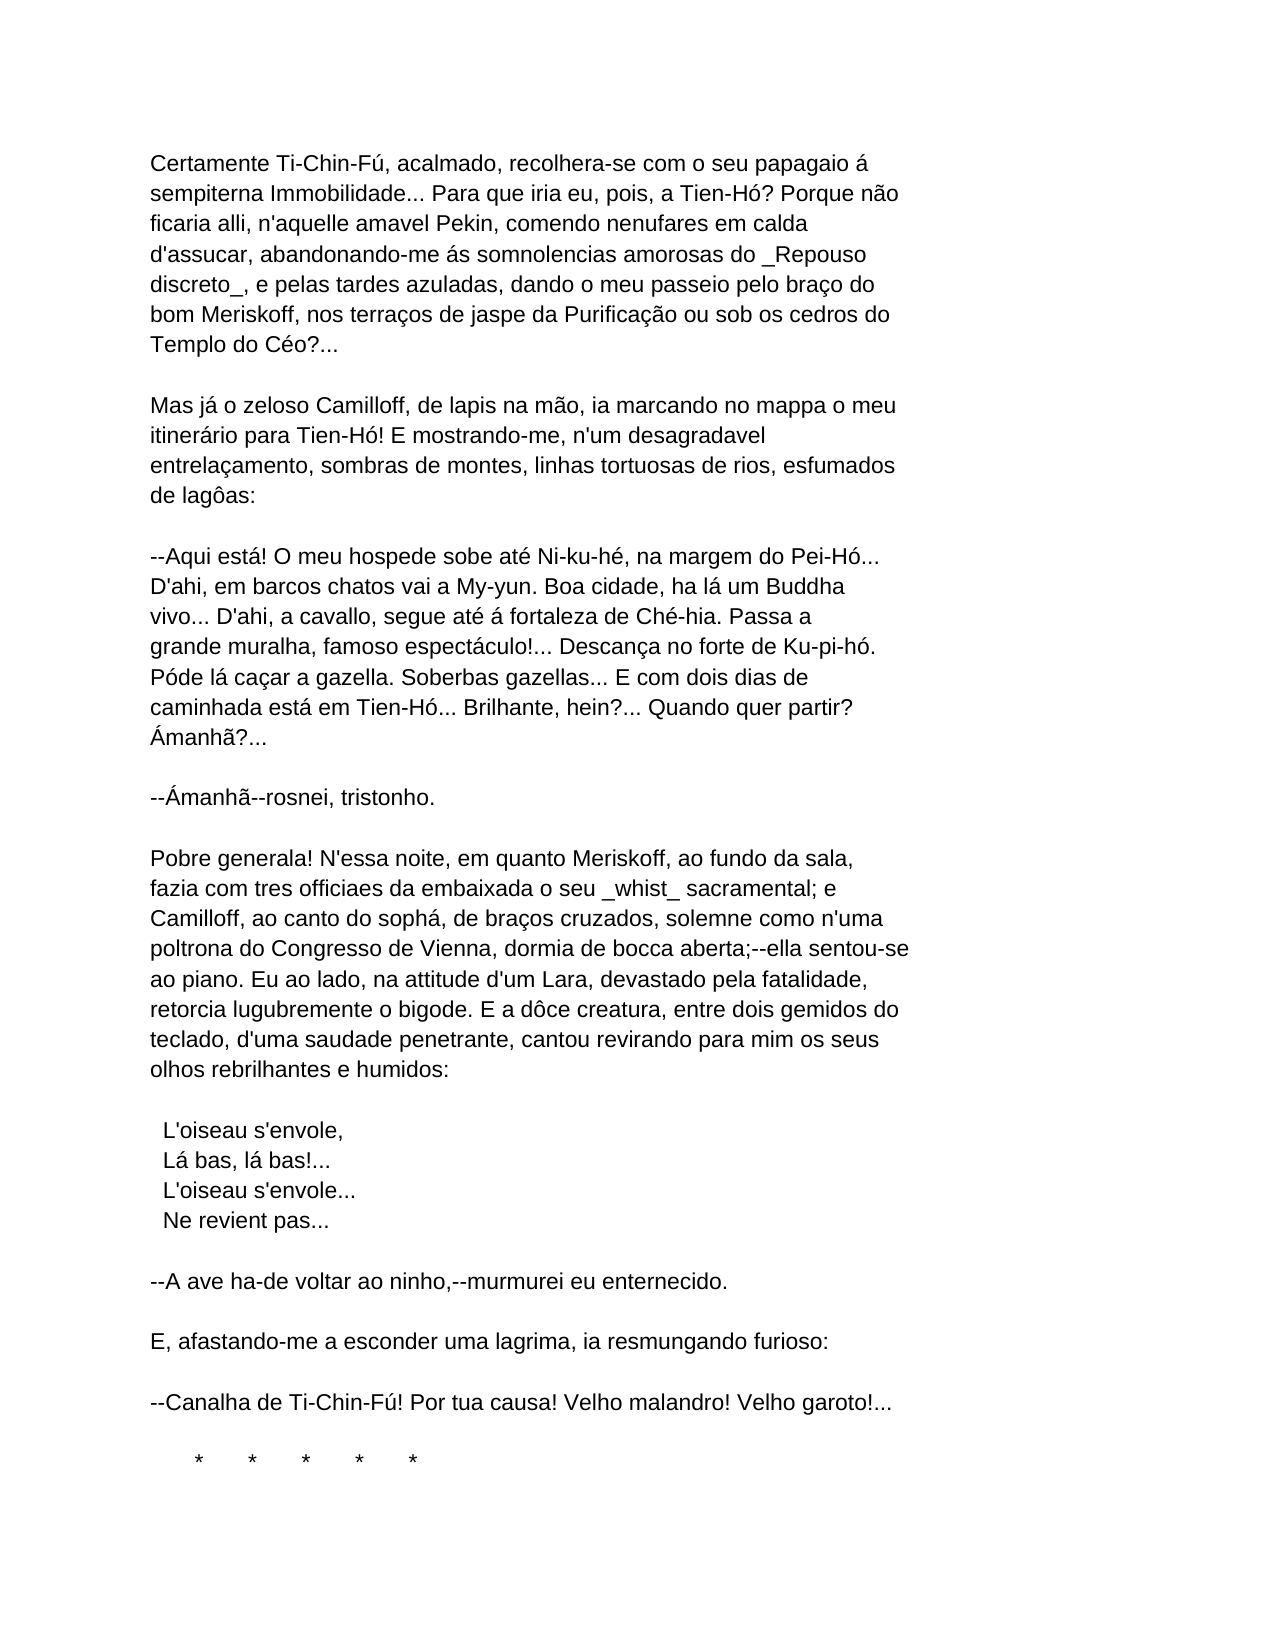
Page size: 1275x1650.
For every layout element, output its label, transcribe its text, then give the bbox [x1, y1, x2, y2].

text Póde lá caçar a gazella. Soberbas gazellas... E com dois dias de [150, 663, 1125, 690]
text d'assucar, abandonando-me ás somnolencias amorosas do _Repouso [150, 241, 1125, 267]
text sempiterna Immobilidade... Para que iria eu, pois, a Tien-Hó? Porque não [150, 180, 1125, 207]
text Certamente Ti-Chin-Fú, acalmado, recolhera-se com o seu papagaio á [150, 150, 1125, 176]
text L'oiseau s'envole... [150, 1177, 1125, 1203]
text Ámanhã?... [150, 724, 1125, 750]
text de lagôas: [150, 482, 1125, 509]
text itinerário para Tien-Hó! E mostrando-me, n'um desagradavel [150, 422, 1125, 448]
text Ne revient pas... [150, 1207, 1125, 1234]
text Mas já o zeloso Camilloff, de lapis na mão, ia marcando no mappa o meu [150, 392, 1125, 418]
text Camilloff, ao canto do sophá, de braços cruzados, solemne como n'uma [150, 905, 1125, 932]
text Templo do Céo?... [150, 331, 1125, 358]
text discreto_, e pelas tardes azuladas, dando o meu passeio pelo braço do [150, 271, 1125, 297]
text teclado, d'uma saudade penetrante, cantou revirando para mim os seus [150, 1026, 1125, 1052]
text bom Meriskoff, nos terraços de jaspe da Purificação ou sob os cedros do [150, 301, 1125, 327]
text poltrona do Congresso de Vienna, dormia de bocca aberta;--ella sentou-se [150, 935, 1125, 962]
text vivo... D'ahi, a cavallo, segue até á fortaleza de Ché-hia. Passa a [150, 603, 1125, 629]
text olhos rebrilhantes e humidos: [150, 1056, 1125, 1083]
text Pobre generala! N'essa noite, em quanto Meriskoff, ao fundo da sala, [150, 845, 1125, 871]
text --Canalha de Ti-Chin-Fú! Por tua causa! Velho malandro! Velho garoto!... [150, 1388, 1125, 1415]
text grande muralha, famoso espectáculo!... Descança no forte de Ku-pi-hó. [150, 633, 1125, 660]
text Lá bas, lá bas!... [150, 1147, 1125, 1173]
text E, afastando-me a esconder uma lagrima, ia resmungando furioso: [150, 1328, 1125, 1354]
text --Aqui está! O meu hospede sobe até Ni-ku-hé, na margem do Pei-Hó... [150, 543, 1125, 569]
text L'oiseau s'envole, [150, 1117, 1125, 1143]
text fazia com tres officiaes da embaixada o seu _whist_ sacramental; e [150, 875, 1125, 901]
text ao piano. Eu ao lado, na attitude d'um Lara, devastado pela fatalidade, [150, 966, 1125, 992]
text --A ave ha-de voltar ao ninho,--murmurei eu enternecido. [150, 1268, 1125, 1294]
text D'ahi, em barcos chatos vai a My-yun. Boa cidade, ha lá um Buddha [150, 573, 1125, 599]
text caminhada está em Tien-Hó... Brilhante, hein?... Quando quer partir? [150, 694, 1125, 720]
text --Ámanhã--rosnei, tristonho. [150, 784, 1125, 811]
text * * * * * [150, 1449, 1125, 1475]
text ficaria alli, n'aquelle amavel Pekin, comendo nenufares em calda [150, 210, 1125, 237]
text entrelaçamento, sombras de montes, linhas tortuosas de rios, esfumados [150, 452, 1125, 478]
text retorcia lugubremente o bigode. E a dôce creatura, entre dois gemidos do [150, 996, 1125, 1022]
